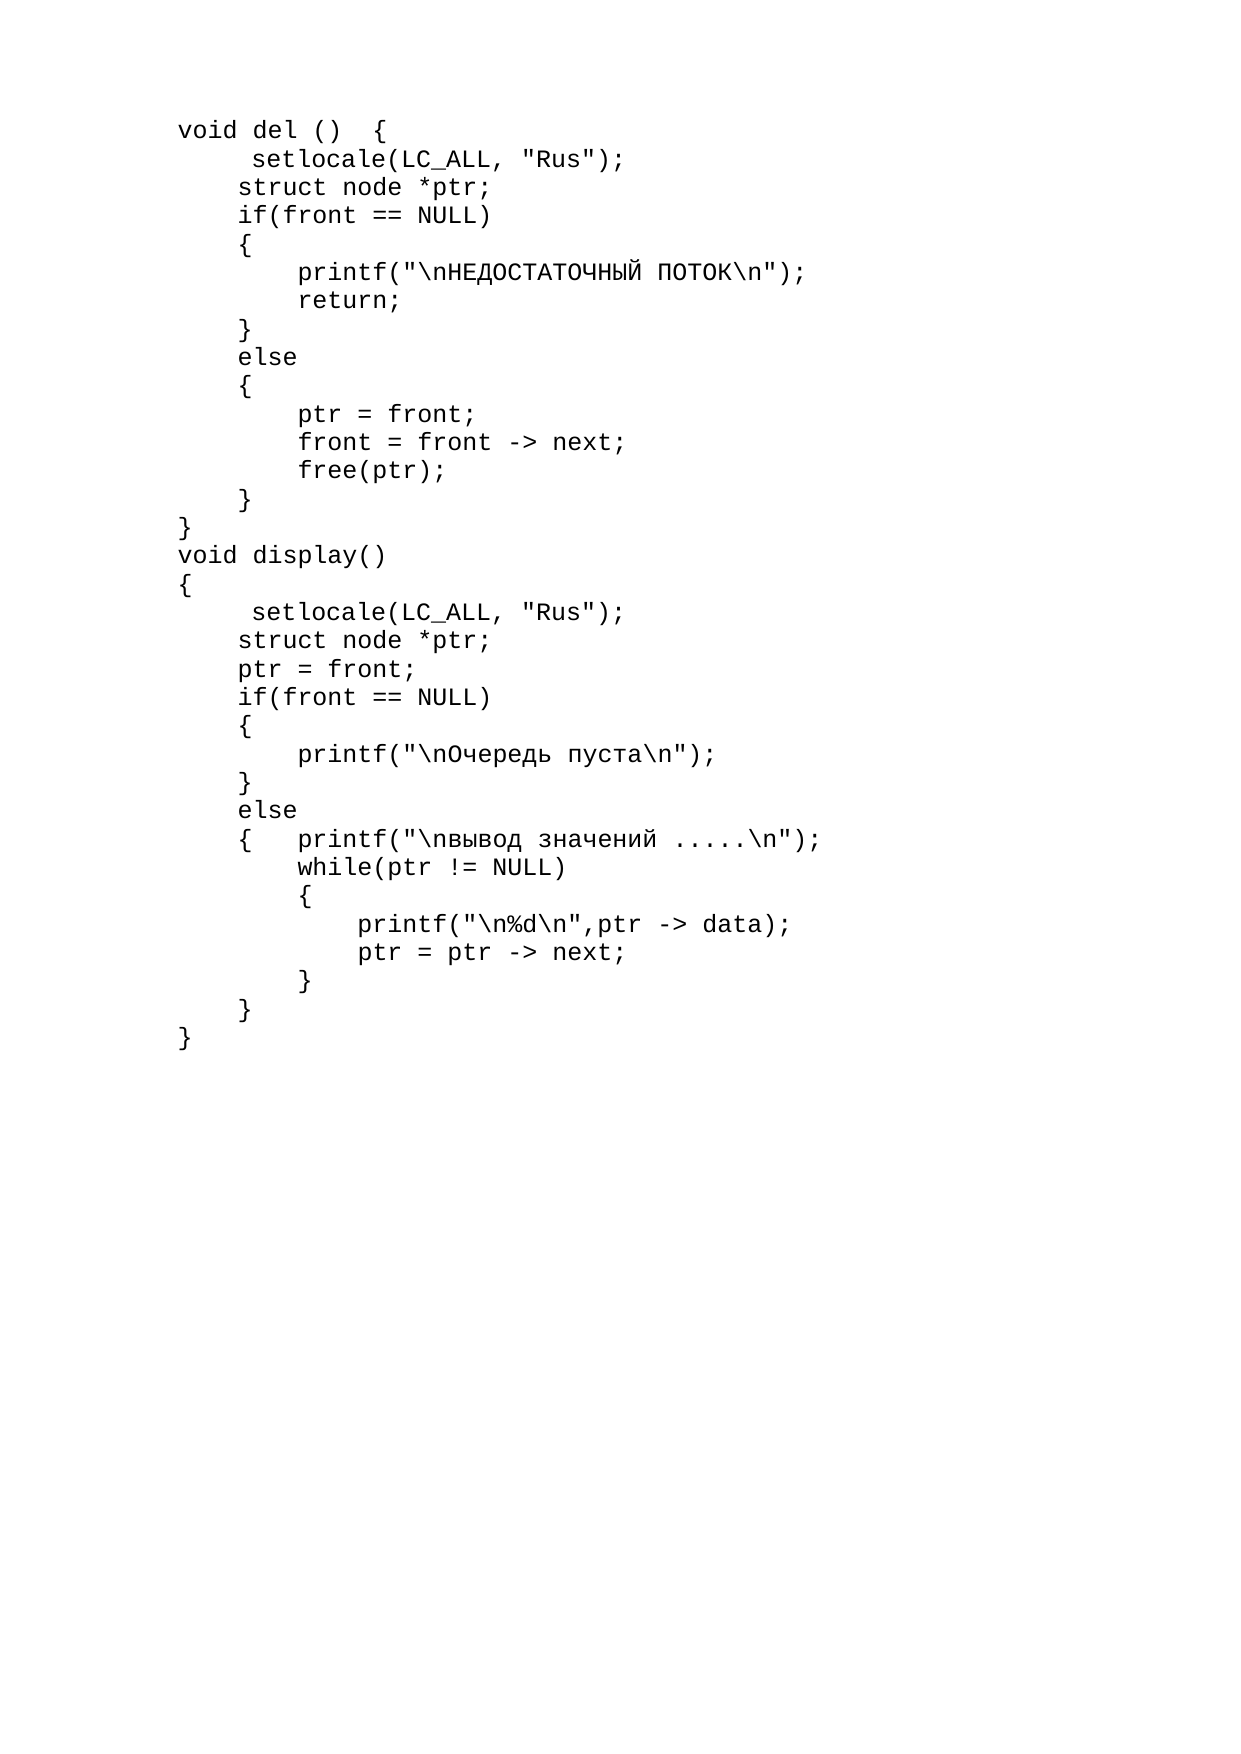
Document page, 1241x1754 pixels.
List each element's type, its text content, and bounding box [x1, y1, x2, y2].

text } [177, 996, 1152, 1025]
text while(ptr != NULL) [177, 855, 1152, 883]
text { [177, 571, 1152, 600]
text printf("\nОчередь пуста\n"); [177, 741, 1152, 770]
text } [177, 486, 1152, 515]
text else [177, 798, 1152, 826]
text else [177, 345, 1152, 373]
text struct node *ptr; [177, 628, 1152, 656]
text { [177, 231, 1152, 260]
text ptr = front; [177, 656, 1152, 685]
text setlocale(LC_ALL, "Rus"); [177, 146, 1152, 175]
text return; [177, 288, 1152, 316]
text printf("\n%d\n",ptr -> data); [177, 911, 1152, 940]
text } [177, 515, 1152, 543]
text { [177, 373, 1152, 401]
text } [177, 770, 1152, 798]
text ptr = front; [177, 401, 1152, 430]
text { [177, 883, 1152, 911]
text } [177, 1025, 1152, 1053]
text ptr = ptr -> next; [177, 940, 1152, 968]
text { printf("\nвывод значений .....\n"); [177, 826, 1152, 855]
text if(front == NULL) [177, 203, 1152, 231]
text } [177, 316, 1152, 345]
text if(front == NULL) [177, 685, 1152, 713]
text front = front -> next; [177, 430, 1152, 458]
text free(ptr); [177, 458, 1152, 486]
text void del () { [177, 118, 1152, 146]
text { [177, 713, 1152, 741]
text printf("\nНЕДОСТАТОЧНЫЙ ПОТОК\n"); [177, 260, 1152, 288]
text } [177, 968, 1152, 996]
text setlocale(LC_ALL, "Rus"); [177, 600, 1152, 628]
text void display() [177, 543, 1152, 571]
text struct node *ptr; [177, 175, 1152, 203]
